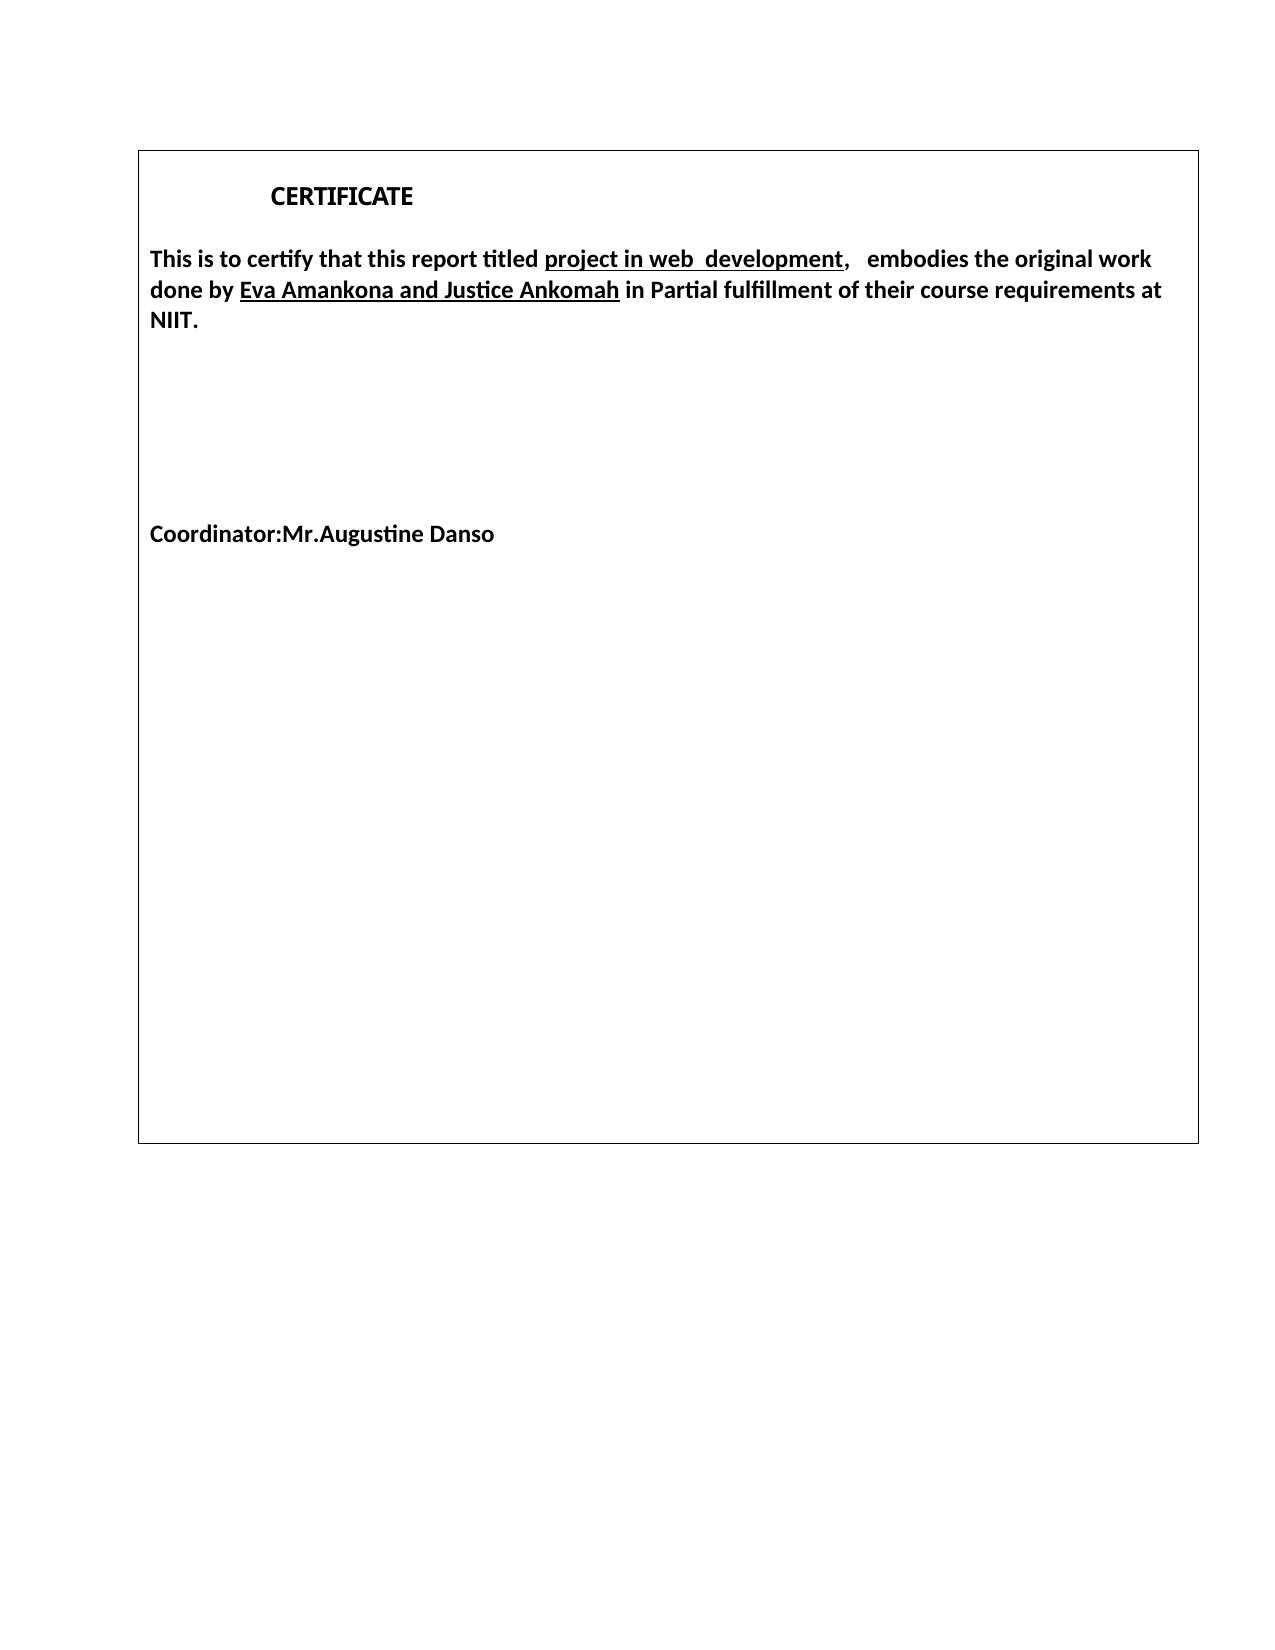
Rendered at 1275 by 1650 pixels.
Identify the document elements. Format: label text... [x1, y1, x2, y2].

table_header CERTIFICATE This is to certify that this report titled project in web development, embodies the original work done by Eva Amankona and Justice Ankomah in Partial fulfillment of their course requirements at NIIT. Coordinator:Mr.Augustine Danso [139, 151, 1198, 1142]
